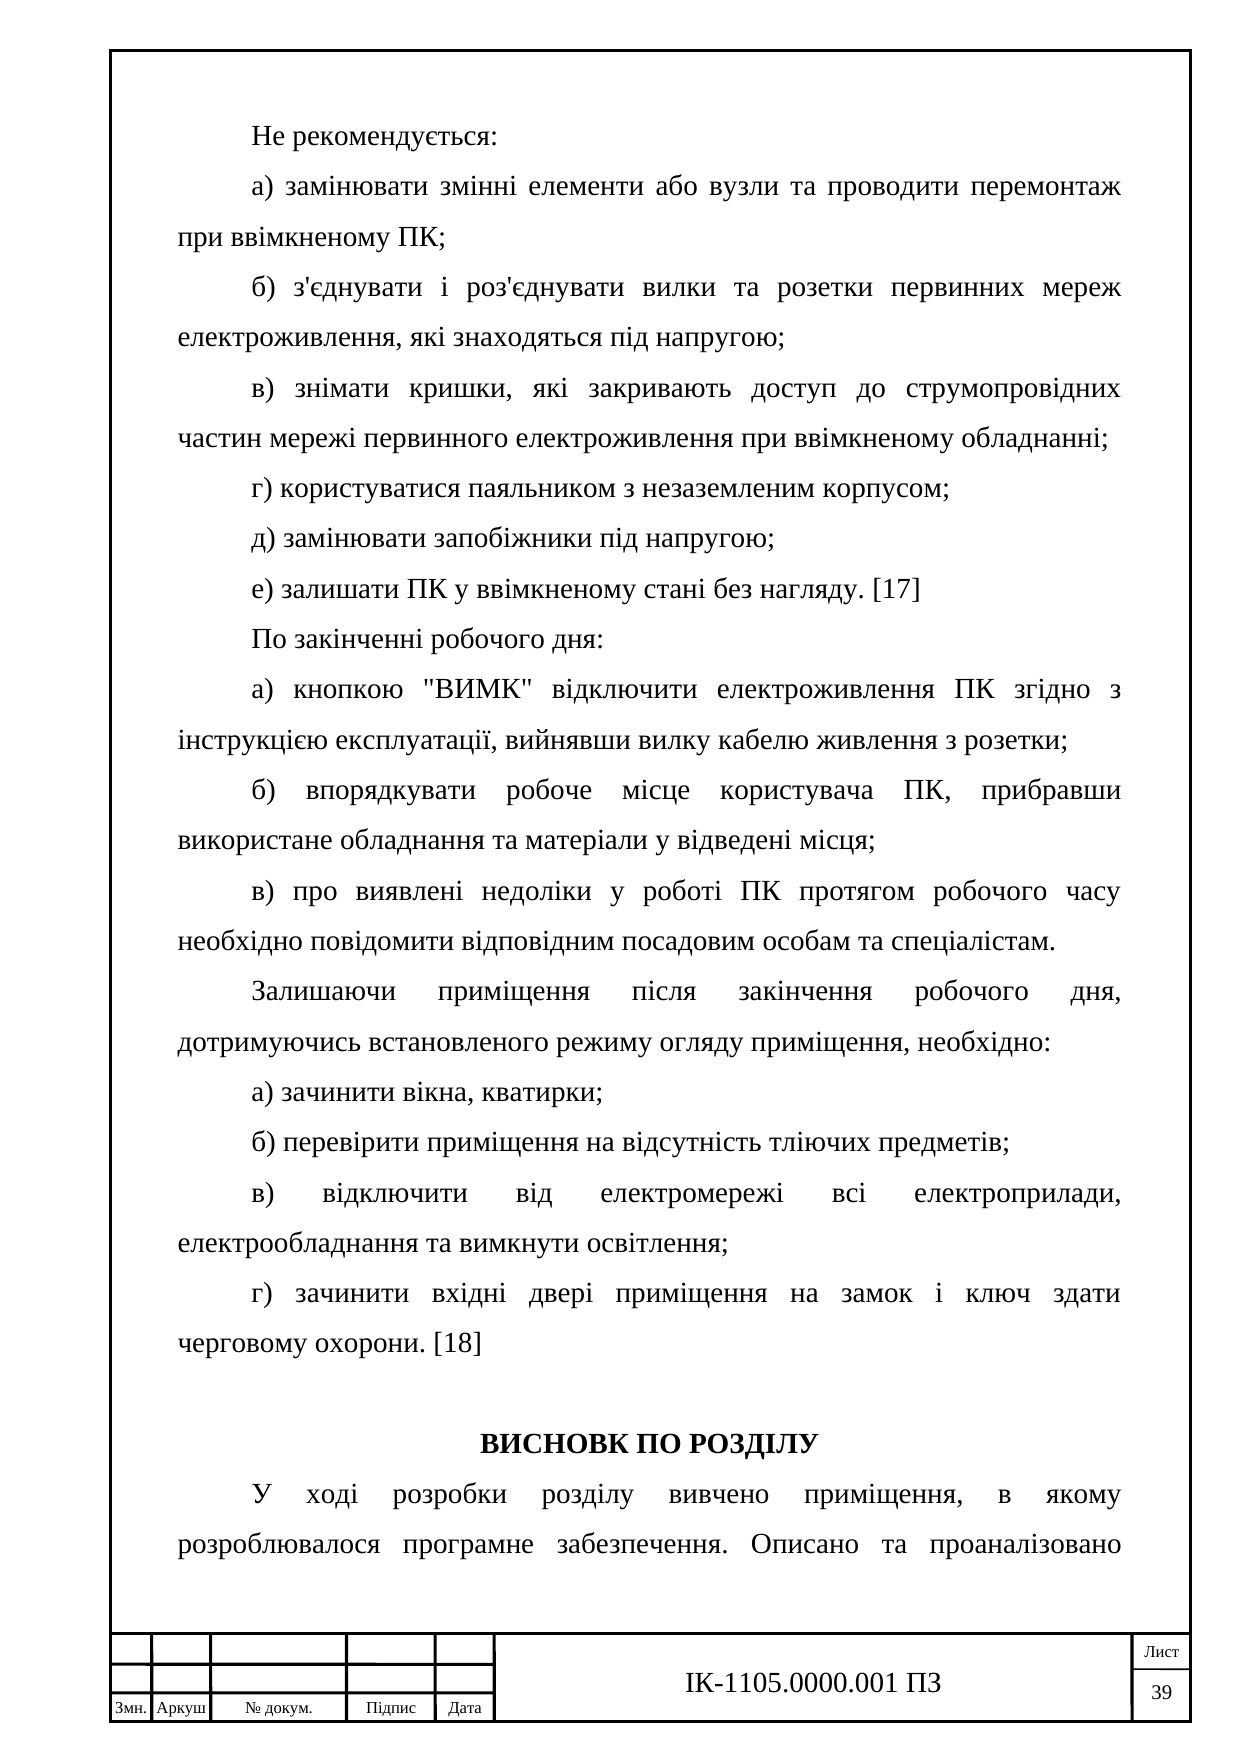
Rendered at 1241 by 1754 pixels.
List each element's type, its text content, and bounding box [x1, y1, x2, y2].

list б) з'єднувати і роз'єднувати вилки та розетки первинних мереж електроживлення, які знаходяться під напругою; [177, 269, 1122, 353]
list а) зачинити вікна, кватирки; [177, 1074, 1122, 1108]
list в) знімати кришки, які закривають доступ до струмопровідних частин мережі первинного електроживлення при ввімкненому обладнанні; [177, 370, 1122, 453]
list д) замінювати запобіжники під напругою; [177, 521, 1122, 554]
list По закінченні робочого дня: [177, 621, 1122, 655]
list б) перевірити приміщення на відсутність тліючих предметів; [177, 1124, 1122, 1158]
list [177, 1476, 1122, 1560]
list а) кнопкою "ВИМК" відключити електроживлення ПК згідно з інструкцією експлуатації, вийнявши вилку кабелю живлення з розетки; [177, 672, 1122, 755]
list г) зачинити вхідні двері приміщення на замок і ключ здати черговому охорони. [18] [177, 1275, 1122, 1359]
list е) залишати ПК у ввімкненому стані без нагляду. [17] [177, 571, 1122, 604]
list а) замінювати змінні елементи або вузли та проводити перемонтаж при ввімкненому ПК; [177, 168, 1122, 252]
subtitle ВИСНОВК ПО РОЗДІЛУ [177, 1426, 1122, 1459]
list б) впорядкувати робоче місце користувача ПК, прибравши використане обладнання та матеріали у відведені місця; [177, 772, 1122, 856]
list в) про виявлені недоліки у роботі ПК протягом робочого часу необхідно повідомити відповідним посадовим особам та спеціалістам. [177, 873, 1122, 957]
list Не рекомендується: [177, 118, 1122, 152]
list г) користуватися паяльником з незаземленим корпусом; [177, 470, 1122, 504]
list Залишаючи приміщення після закінчення робочого дня, дотримуючись встановленого режиму огляду приміщення, необхідно: [177, 973, 1122, 1057]
list в) відключити від електромережі всі електроприлади, електрообладнання та вимкнути освітлення; [177, 1175, 1122, 1258]
